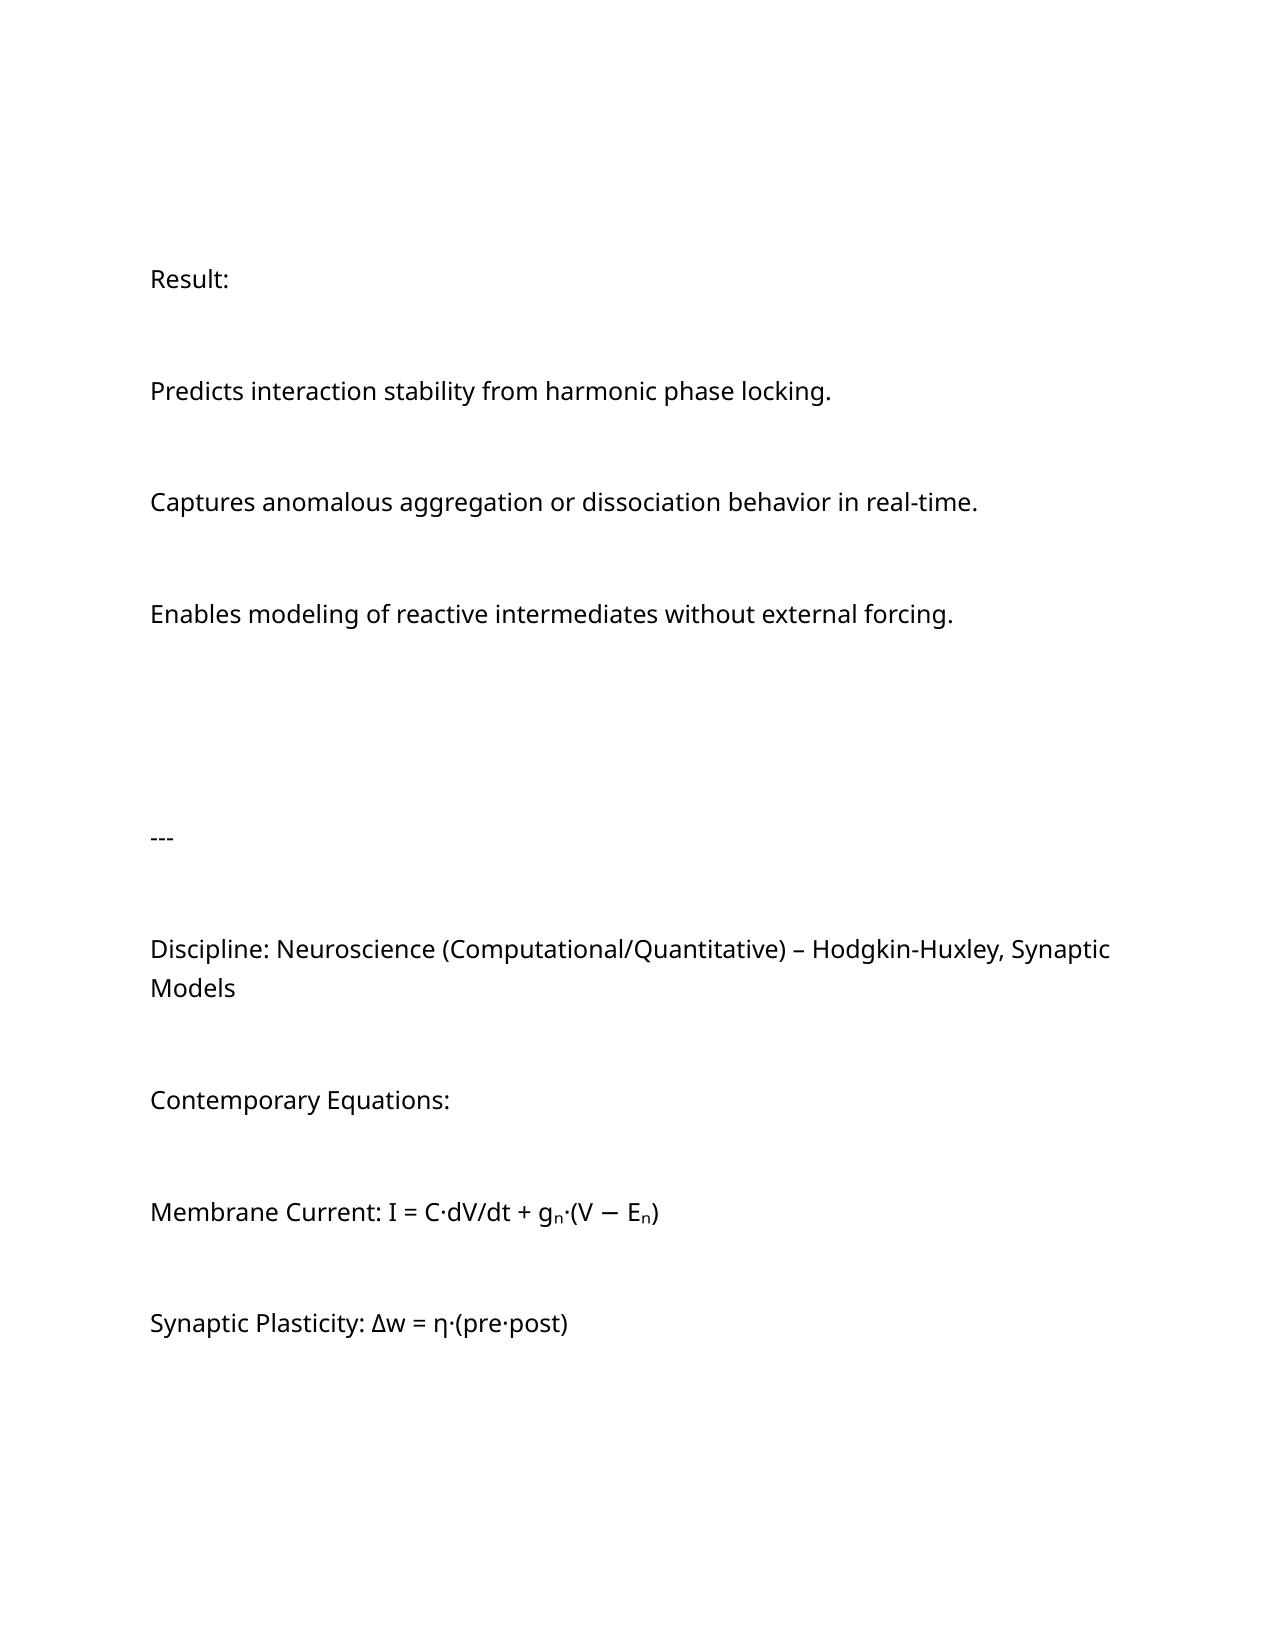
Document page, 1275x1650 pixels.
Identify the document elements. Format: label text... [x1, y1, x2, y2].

text Contemporary Equations: [150, 1082, 1125, 1117]
text --- [150, 820, 1125, 854]
text Result: [150, 262, 1125, 296]
text Synaptic Plasticity: Δw = η·(pre·post) [150, 1306, 1125, 1340]
text Discipline: Neuroscience (Computational/Quantitative) – Hodgkin-Huxley, Synaptic Models [150, 932, 1125, 1005]
text Enables modeling of reactive intermediates without external forcing. [150, 597, 1125, 631]
text Captures anomalous aggregation or dissociation behavior in real-time. [150, 485, 1125, 519]
text Membrane Current: I = C·dV/dt + gₙ·(V − Eₙ) [150, 1194, 1125, 1228]
text Predicts interaction stability from harmonic phase locking. [150, 373, 1125, 407]
